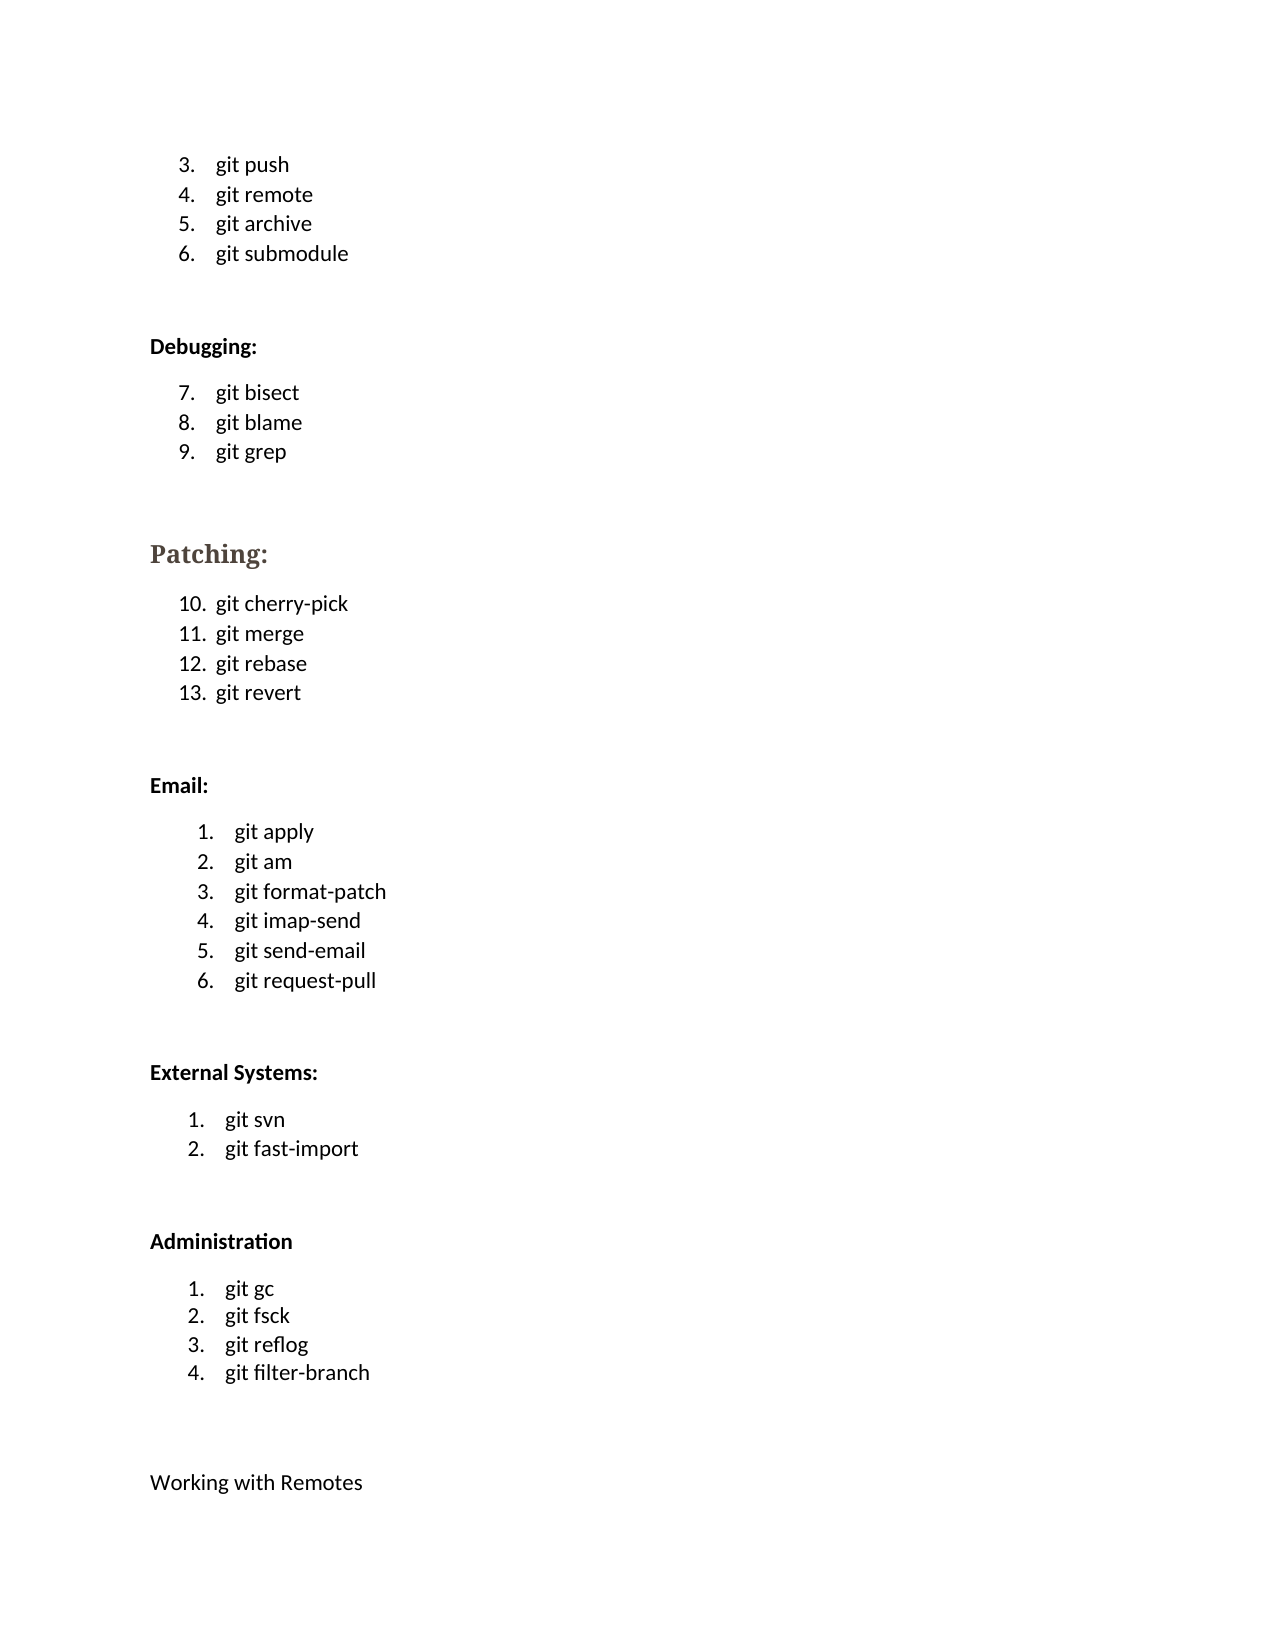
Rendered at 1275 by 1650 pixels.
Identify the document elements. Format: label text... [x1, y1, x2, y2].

list git fsck [187, 1302, 1125, 1330]
list git submodule [178, 239, 1125, 267]
list git svn [187, 1105, 1125, 1133]
list git am [197, 847, 1125, 875]
list git remote [178, 180, 1125, 208]
list git request-pull [197, 966, 1125, 994]
list git filter-branch [187, 1358, 1125, 1386]
list git send-email [197, 936, 1125, 964]
list git cherry-pick [178, 589, 1125, 617]
list git format-patch [197, 877, 1125, 905]
list git grep [178, 437, 1125, 466]
list git merge [178, 619, 1125, 647]
text External Systems: [150, 1058, 1125, 1087]
text Debugging: [150, 332, 1125, 360]
list git blame [178, 408, 1125, 436]
text Working with Remotes [150, 1468, 1125, 1496]
list git imap-send [197, 906, 1125, 934]
list git archive [178, 209, 1125, 237]
list git gc [187, 1274, 1125, 1302]
list git reflog [187, 1330, 1125, 1358]
list git bisect [178, 378, 1125, 406]
text Email: [150, 771, 1125, 799]
text Administration [150, 1227, 1125, 1255]
list git rebase [178, 649, 1125, 677]
text Patching: [150, 537, 1125, 571]
list git apply [197, 817, 1125, 845]
list git fast-import [187, 1134, 1125, 1163]
list git revert [178, 678, 1125, 706]
list git push [178, 150, 1125, 178]
